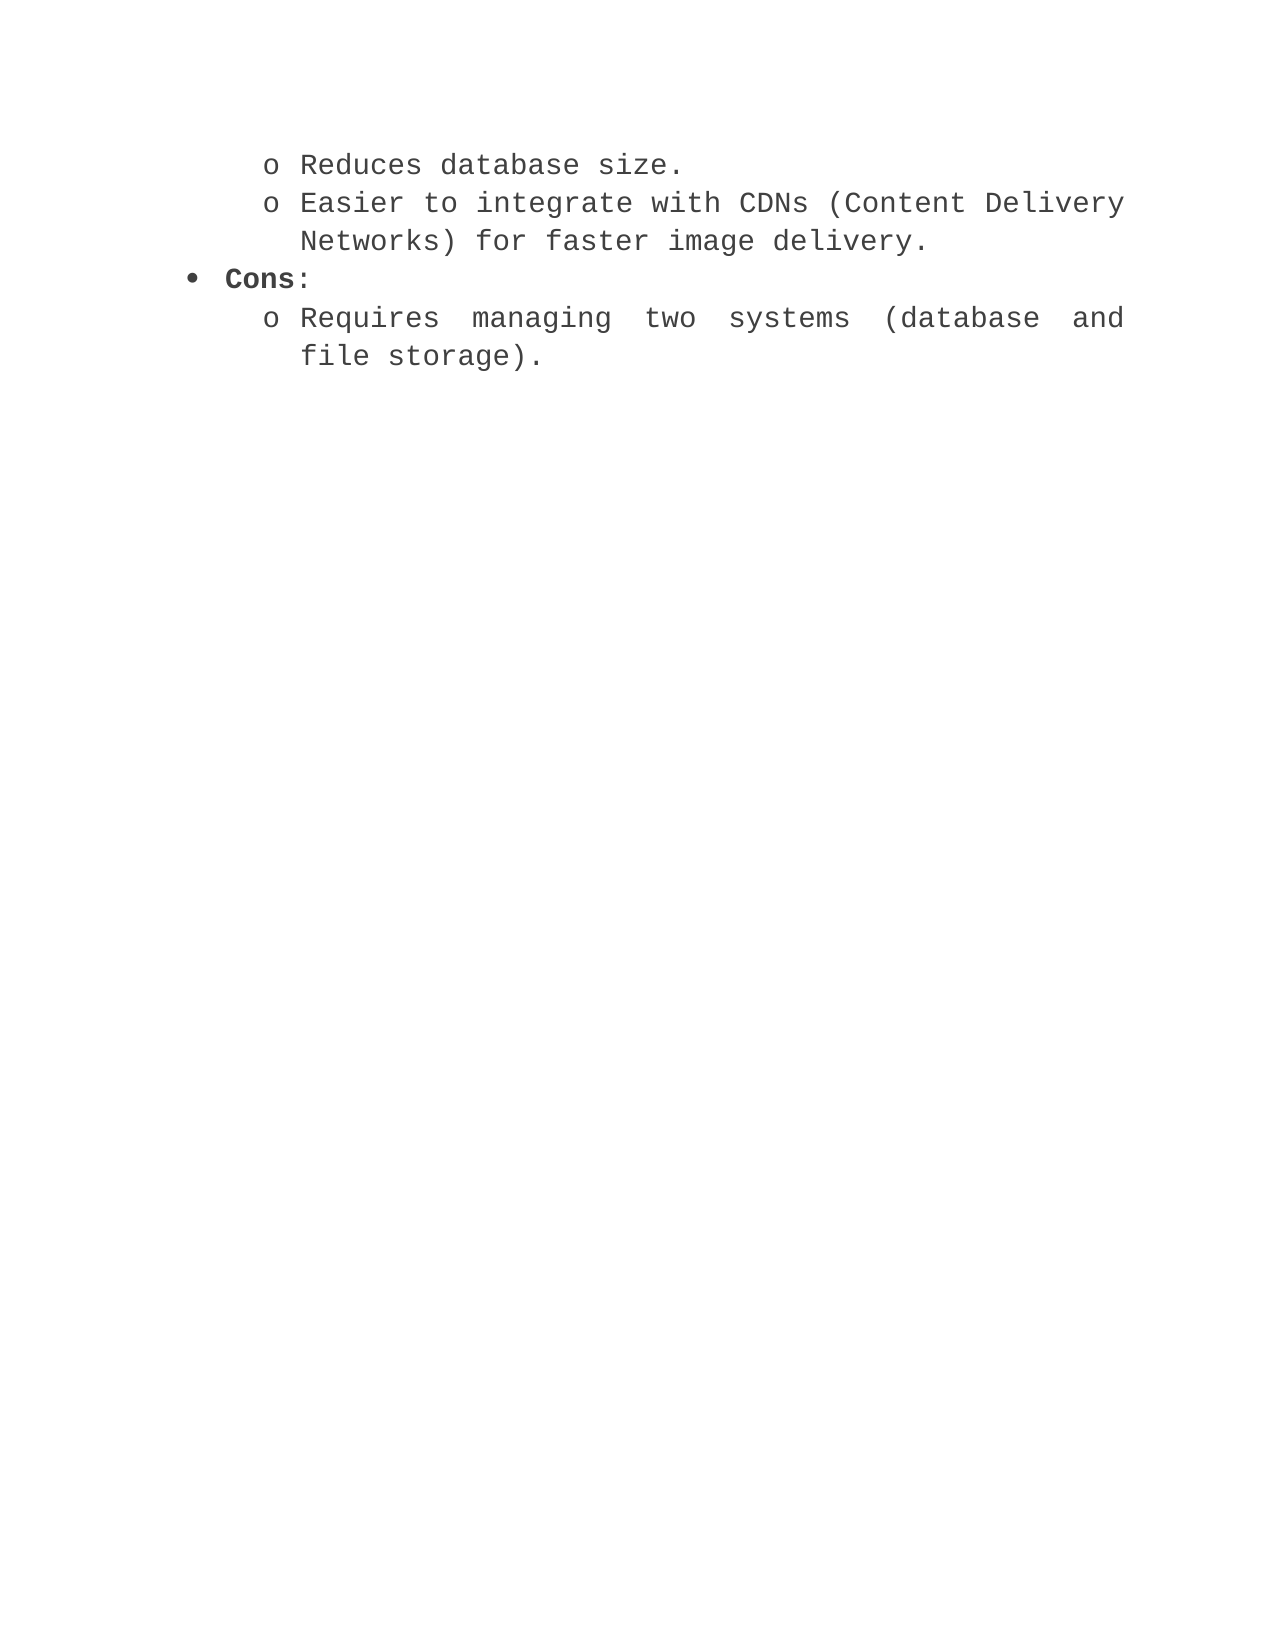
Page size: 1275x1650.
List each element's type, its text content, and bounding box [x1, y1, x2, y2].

list Requires managing two systems (database and file storage). [262, 303, 1125, 374]
list Reduces database size. [262, 150, 1125, 183]
list Cons: [187, 265, 1125, 298]
list Easier to integrate with CDNs (Content Delivery Networks) for faster image delivery. [262, 188, 1125, 259]
